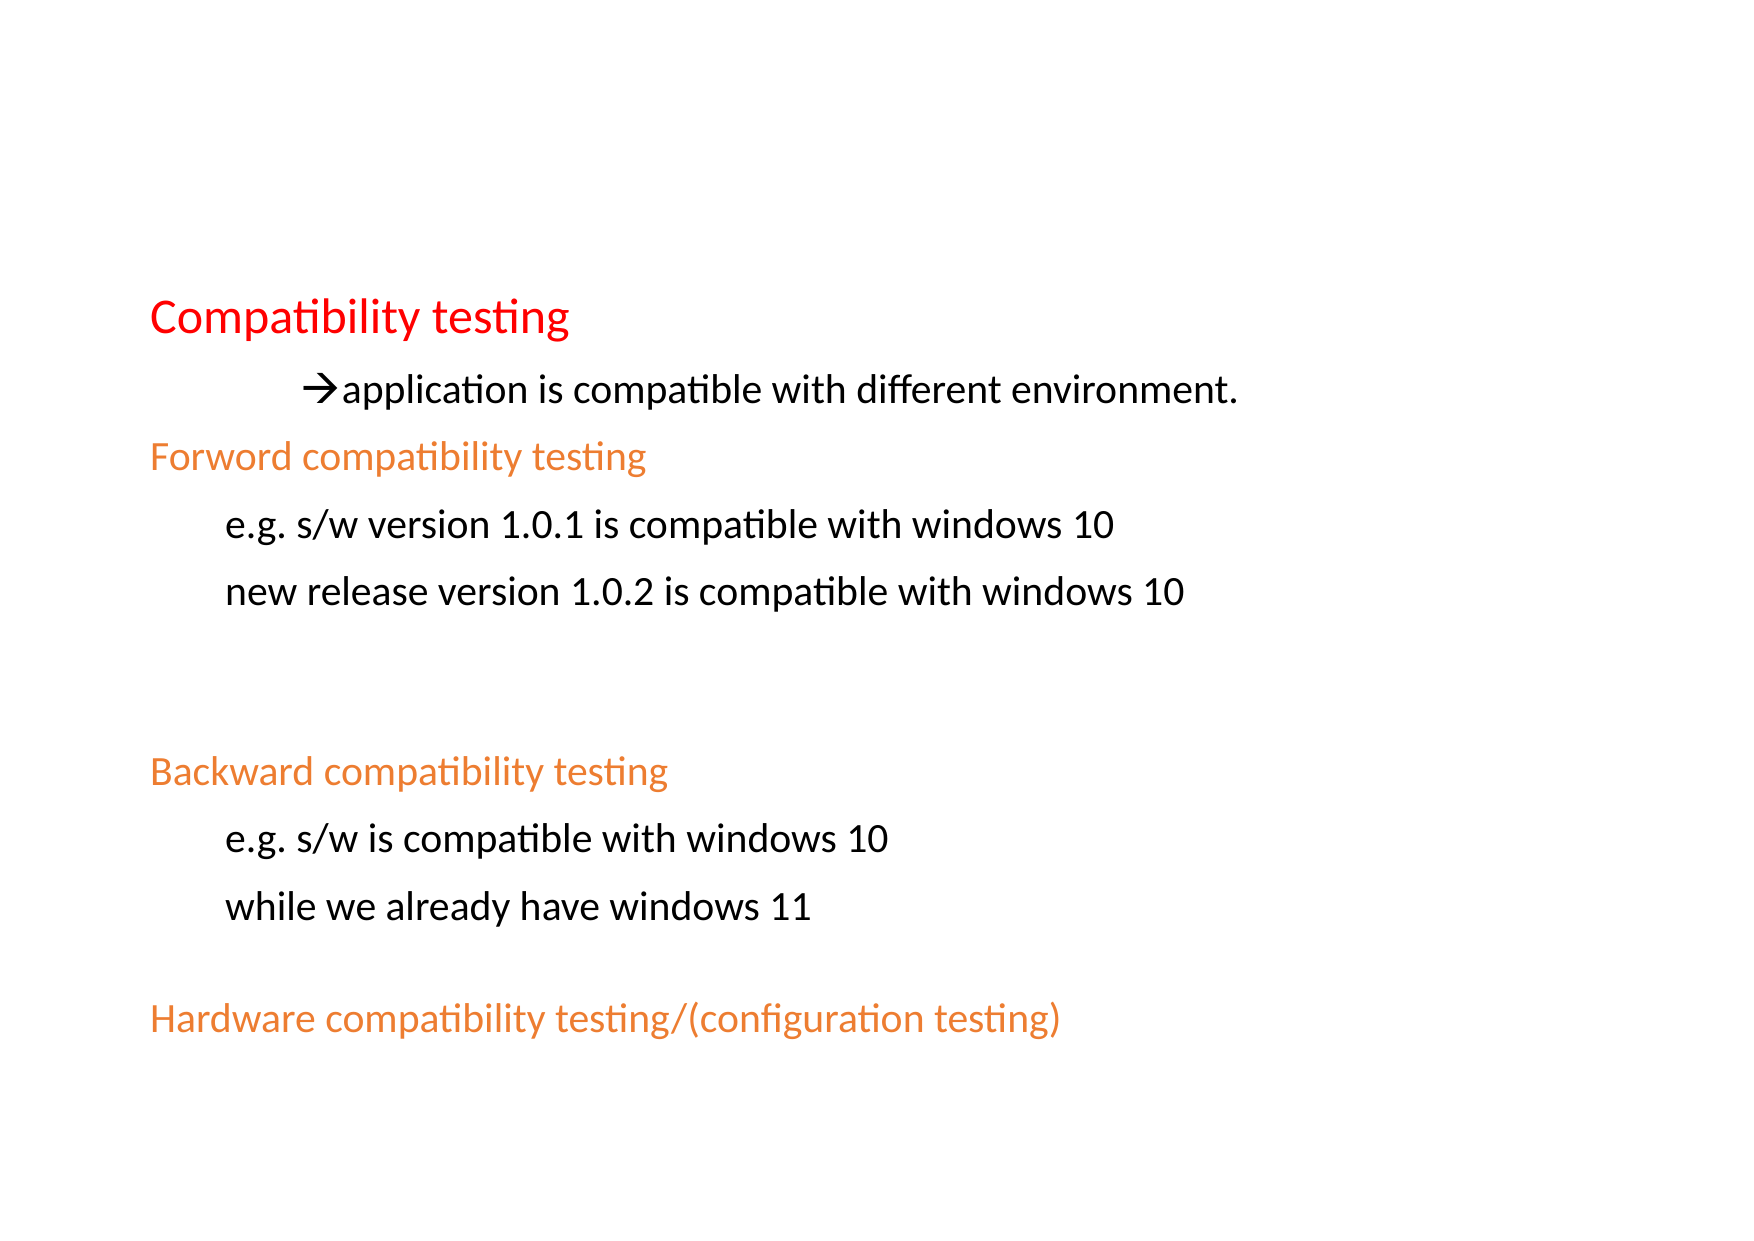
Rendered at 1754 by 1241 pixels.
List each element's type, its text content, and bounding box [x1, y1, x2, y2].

text while we already have windows 11 [150, 880, 1604, 931]
text Hardware compatibility testing/(configuration testing) [150, 992, 1604, 1043]
text new release version 1.0.2 is compatible with windows 10 [150, 565, 1604, 616]
text application is compatible with different environment. [150, 363, 1604, 413]
text e.g. s/w is compatible with windows 10 [150, 812, 1604, 863]
text Compatibility testing [150, 285, 1604, 346]
text Forword compatibility testing [150, 430, 1604, 481]
text e.g. s/w version 1.0.1 is compatible with windows 10 [150, 498, 1604, 548]
text Backward compatibility testing [150, 745, 1604, 796]
